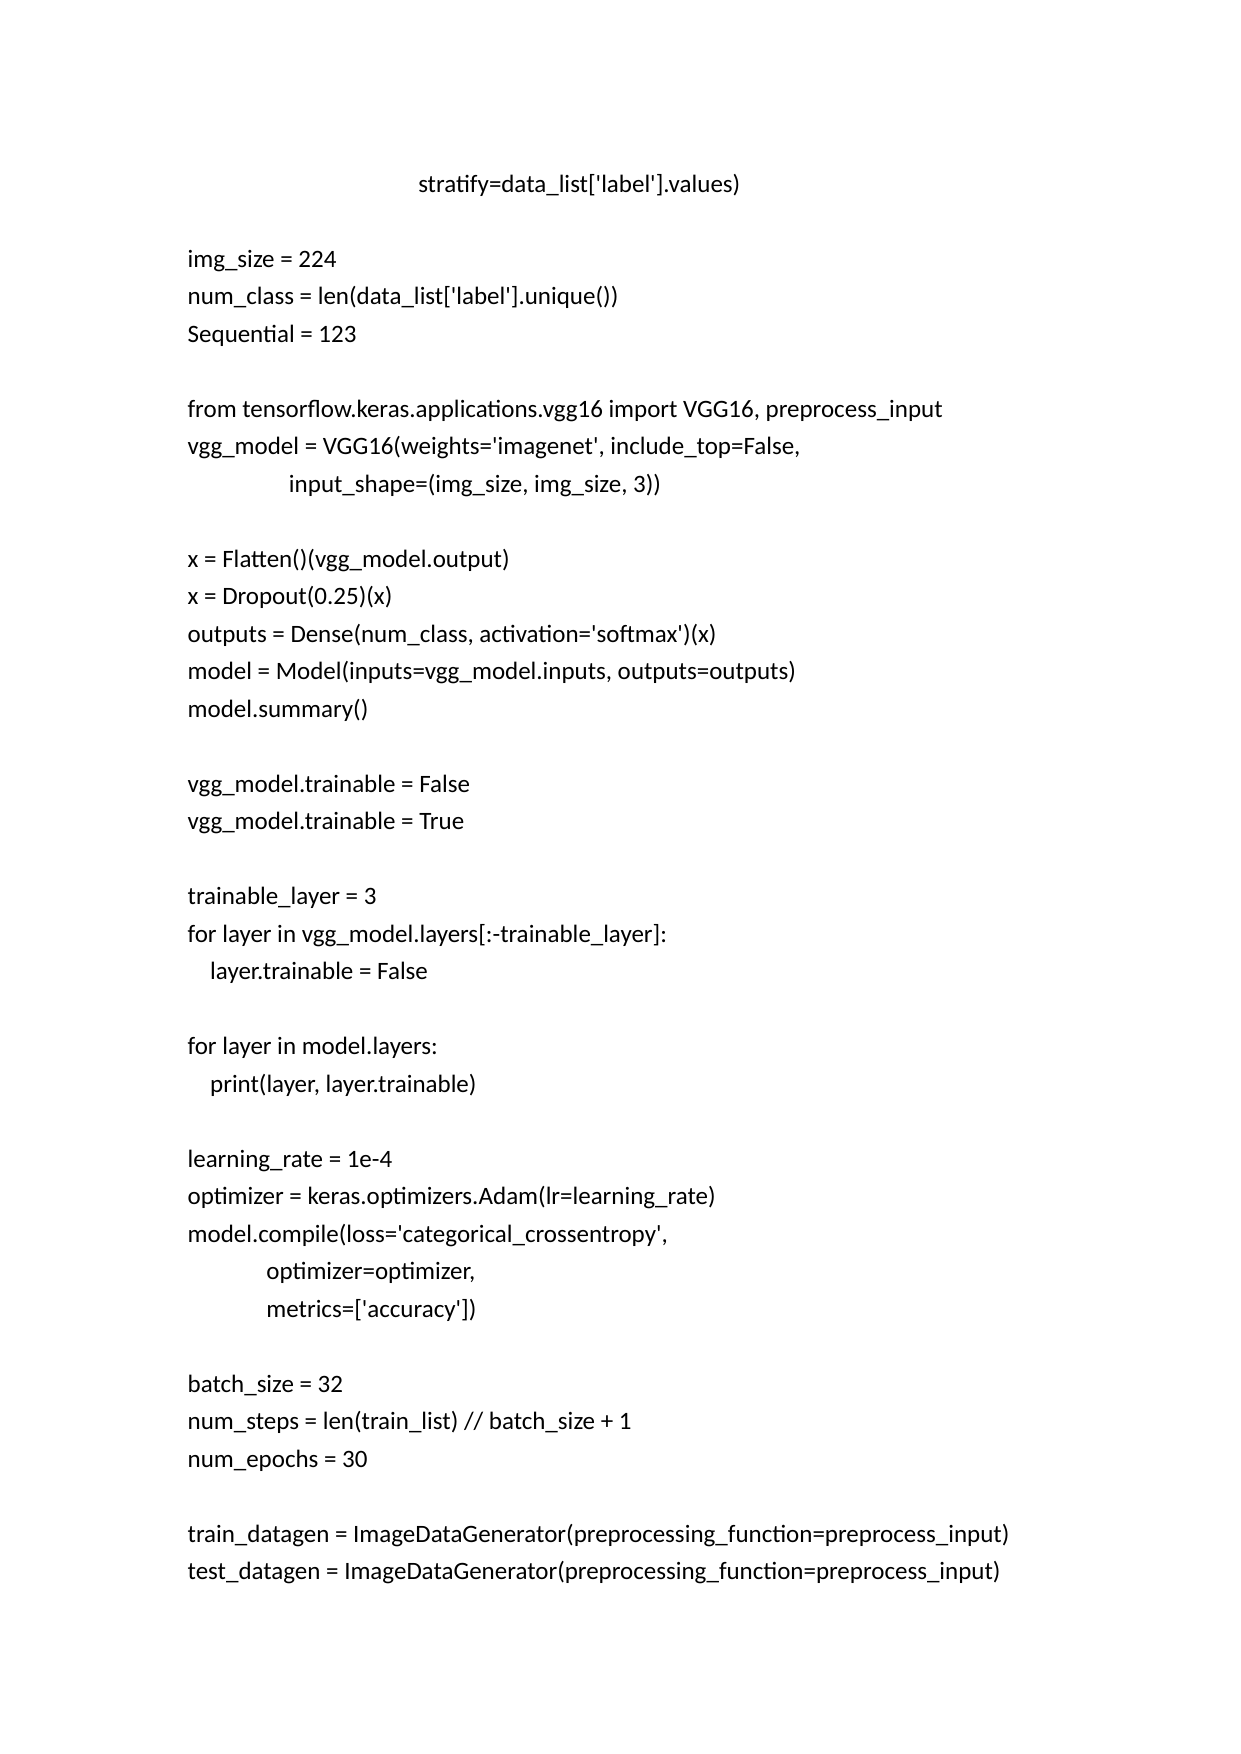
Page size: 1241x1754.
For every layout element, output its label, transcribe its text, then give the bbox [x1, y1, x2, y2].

text input_shape=(img_size, img_size, 3)) [187, 464, 1053, 502]
text Sequential = 123 [187, 314, 1053, 352]
text layer.trainable = False [187, 952, 1053, 989]
text print(layer, layer.trainable) [187, 1064, 1053, 1102]
text model.compile(loss='categorical_crossentropy', [187, 1214, 1053, 1252]
text metrics=['accuracy']) [187, 1289, 1053, 1327]
text num_epochs = 30 [187, 1439, 1053, 1477]
text img_size = 224 [187, 239, 1053, 277]
text num_class = len(data_list['label'].unique()) [187, 277, 1053, 314]
text vgg_model.trainable = True [187, 802, 1053, 839]
text x = Dropout(0.25)(x) [187, 577, 1053, 614]
text stratify=data_list['label'].values) [187, 164, 1053, 202]
text num_steps = len(train_list) // batch_size + 1 [187, 1402, 1053, 1439]
text test_datagen = ImageDataGenerator(preprocessing_function=preprocess_input) [187, 1552, 1053, 1589]
text optimizer = keras.optimizers.Adam(lr=learning_rate) [187, 1177, 1053, 1214]
text batch_size = 32 [187, 1364, 1053, 1402]
text learning_rate = 1e-4 [187, 1139, 1053, 1177]
text from tensorflow.keras.applications.vgg16 import VGG16, preprocess_input [187, 389, 1053, 427]
text optimizer=optimizer, [187, 1252, 1053, 1289]
text vgg_model = VGG16(weights='imagenet', include_top=False, [187, 427, 1053, 464]
text vgg_model.trainable = False [187, 764, 1053, 802]
text x = Flatten()(vgg_model.output) [187, 539, 1053, 577]
text for layer in vgg_model.layers[:-trainable_layer]: [187, 914, 1053, 952]
text trainable_layer = 3 [187, 877, 1053, 914]
text model = Model(inputs=vgg_model.inputs, outputs=outputs) [187, 652, 1053, 689]
text train_datagen = ImageDataGenerator(preprocessing_function=preprocess_input) [187, 1514, 1053, 1552]
text model.summary() [187, 689, 1053, 727]
text for layer in model.layers: [187, 1027, 1053, 1064]
text outputs = Dense(num_class, activation='softmax')(x) [187, 614, 1053, 652]
